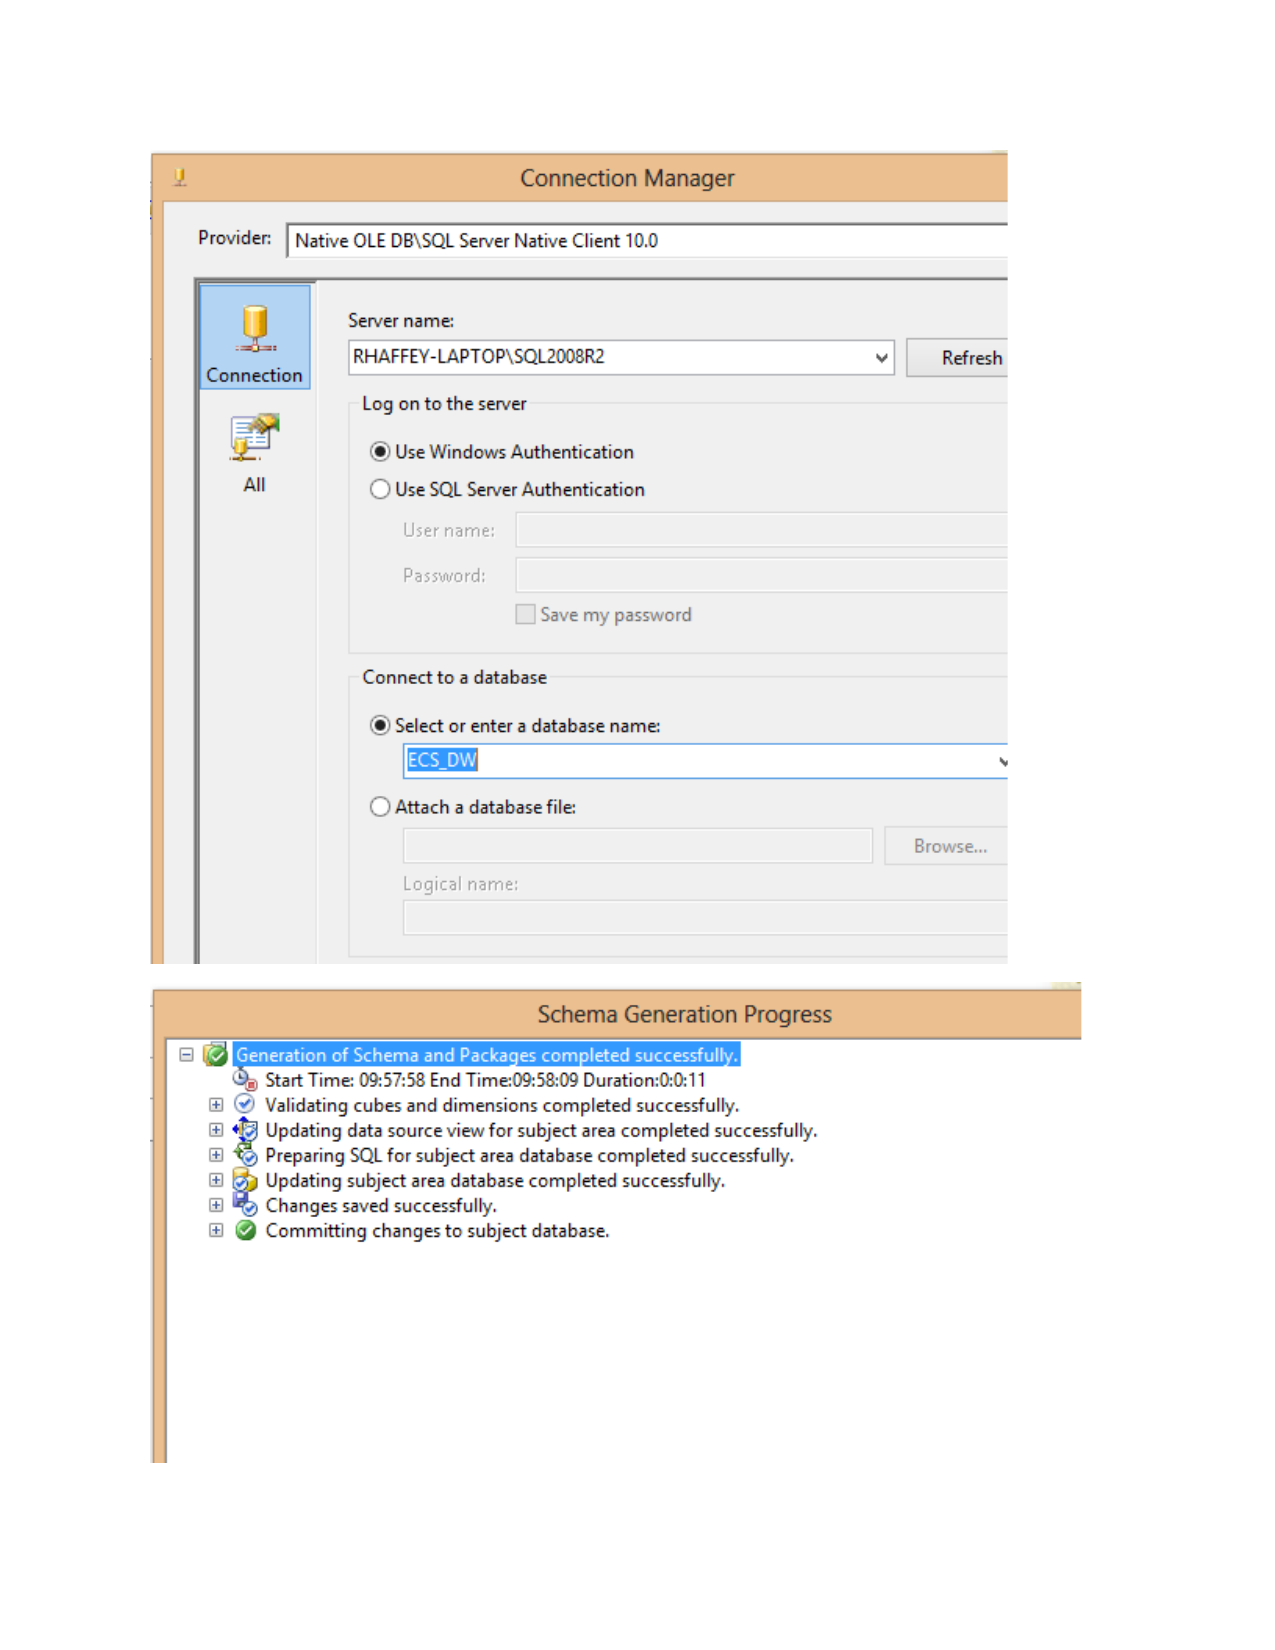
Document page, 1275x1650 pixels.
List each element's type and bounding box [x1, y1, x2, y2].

picture [150, 982, 1082, 1463]
picture [150, 150, 1008, 964]
